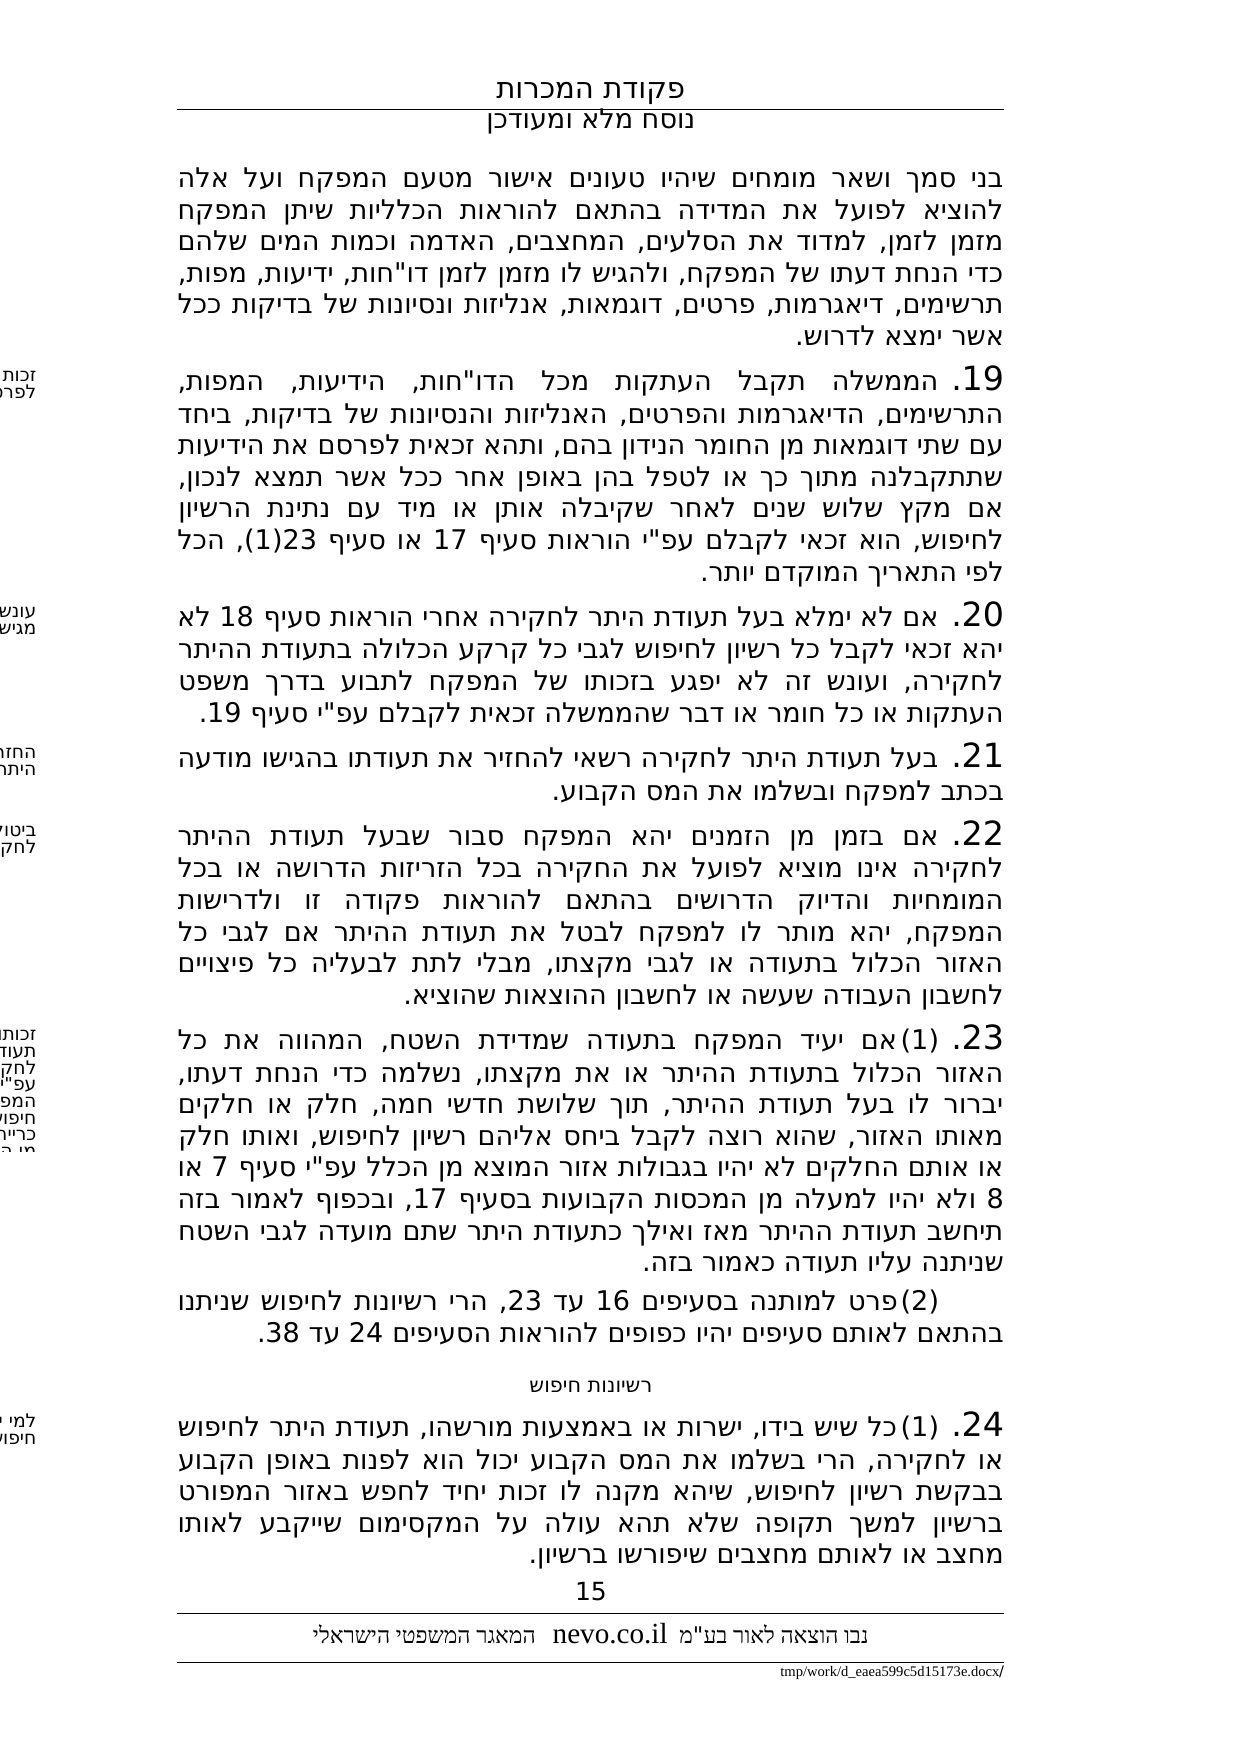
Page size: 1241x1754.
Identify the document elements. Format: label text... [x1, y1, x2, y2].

text (2) פרט למותנה בסעיפים 16 עד 23, הרי רשיונות לחיפוש שניתנו בהתאם לאותם סעיפים יהיו כפופים להוראות הסעיפים 24 עד 38. [177, 1285, 1004, 1348]
text 20. אם לא ימלא בעל תעודת היתר לחקירה אחרי הוראות סעיף 18 לא יהא זכאי לקבל כל רשיון לחיפוש לגבי כל קרקע הכלולה בתעודת ההיתר לחקירה, ועונש זה לא יפגע בזכותו של המפקח לתבוע בדרך משפט העתקות או כל חומר או דבר שהממשלה זכאית לקבלם עפ"י סעיף 19. [177, 595, 1004, 728]
text רשיונות חיפוש [177, 1373, 1004, 1398]
text 19. הממשלה תקבל העתקות מכל הדו"חות, הידיעות, המפות, התרשימים, הדיאגרמות והפרטים, האנליזות והנסיונות של בדיקות, ביחד עם שתי דוגמאות מן החומר הנידון בהם, ותהא זכאית לפרסם את הידיעות שתתקבלנה מתוך כך או לטפל בהן באופן אחר ככל אשר תמצא לנכון, אם מקץ שלוש שנים לאחר שקיבלה אותן או מיד עם נתינת הרשיון לחיפוש, הוא זכאי לקבלם עפ"י הוראות סעיף 17 או סעיף 23(1), הכל לפי התאריך המוקדם יותר. [177, 359, 1004, 587]
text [177, 162, 1004, 352]
text 23. (1) אם יעיד המפקח בתעודה שמדידת השטח, המהווה את כל האזור הכלול בתעודת ההיתר או את מקצתו, נשלמה כדי הנחת דעתו, יברור לו בעל תעודת ההיתר, תוך שלושת חדשי חמה, חלק או חלקים מאותו האזור, שהוא רוצה לקבל ביחס אליהם רשיון לחיפוש, ואותו חלק או אותם החלקים לא יהיו בגבולות אזור המוצא מן הכלל עפ"י סעיף 7 או 8 ולא יהיו למעלה מן המכסות הקבועות בסעיף 17, ובכפוף לאמור בזה תיחשב תעודת ההיתר מאז ואילך כתעודת היתר שתם מועדה לגבי השטח שניתנה עליו תעודה כאמור בזה. [177, 1018, 1004, 1278]
text 22. אם בזמן מן הזמנים יהא המפקח סבור שבעל תעודת ההיתר לחקירה אינו מוציא לפועל את החקירה בכל הזריזות הדרושה או בכל המומחיות והדיוק הדרושים בהתאם להוראות פקודה זו ולדרישות המפקח, יהא מותר לו למפקח לבטל את תעודת ההיתר אם לגבי כל האזור הכלול בתעודה או לגבי מקצתו, מבלי לתת לבעליה כל פיצויים לחשבון העבודה שעשה או לחשבון ההוצאות שהוציא. [177, 814, 1004, 1011]
text 24. (1) כל שיש בידו, ישרות או באמצעות מורשהו, תעודת היתר לחיפוש או לחקירה, הרי בשלמו את המס הקבוע יכול הוא לפנות באופן הקבוע בבקשת רשיון לחיפוש, שיהא מקנה לו זכות יחיד לחפש באזור המפורט ברשיון למשך תקופה שלא תהא עולה על המקסימום שייקבע לאותו מחצב או לאותם מחצבים שיפורשו ברשיון. [177, 1405, 1004, 1570]
text 21. בעל תעודת היתר לחקירה רשאי להחזיר את תעודתו בהגישו מודעה בכתב למפקח ובשלמו את המס הקבוע. [177, 736, 1004, 806]
